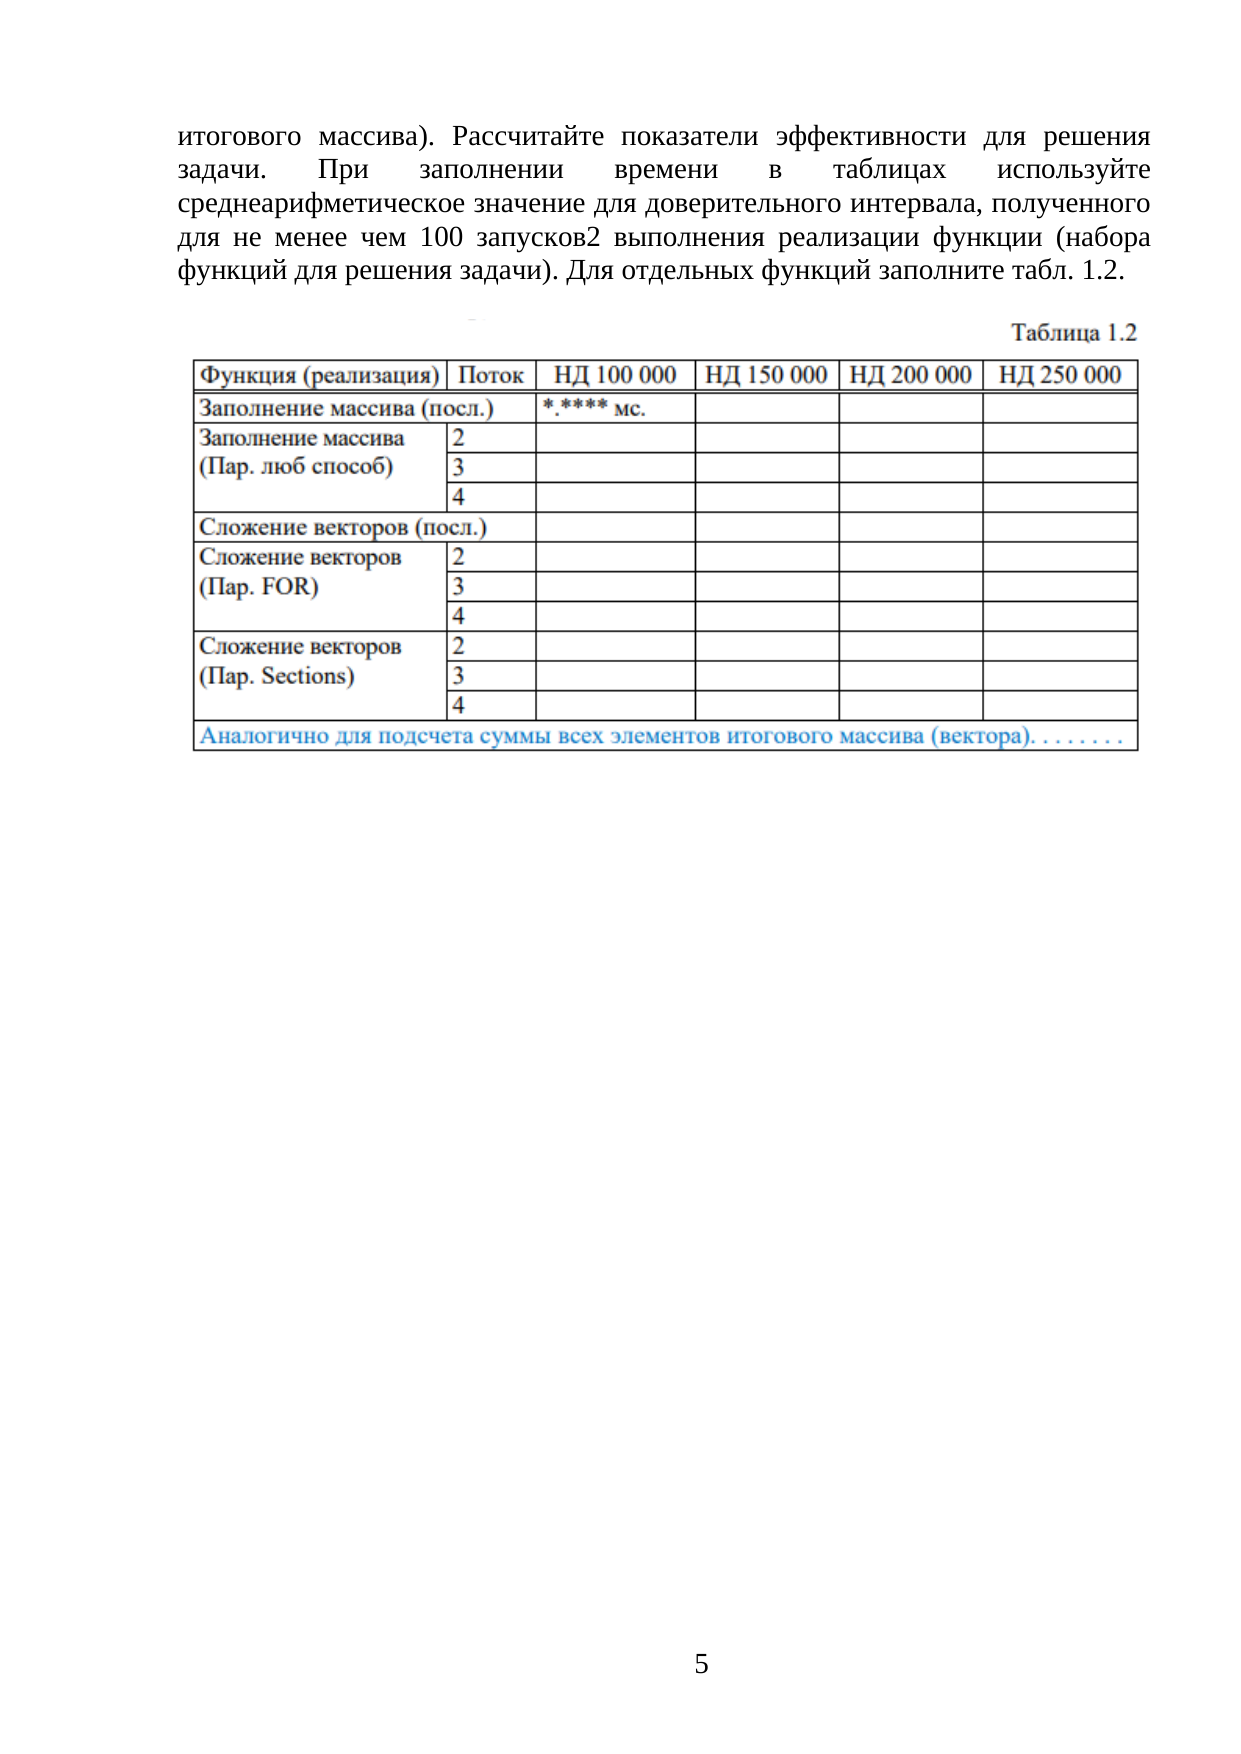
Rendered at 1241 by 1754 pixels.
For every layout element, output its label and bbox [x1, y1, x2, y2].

text [177, 118, 1152, 286]
picture [187, 319, 1142, 756]
